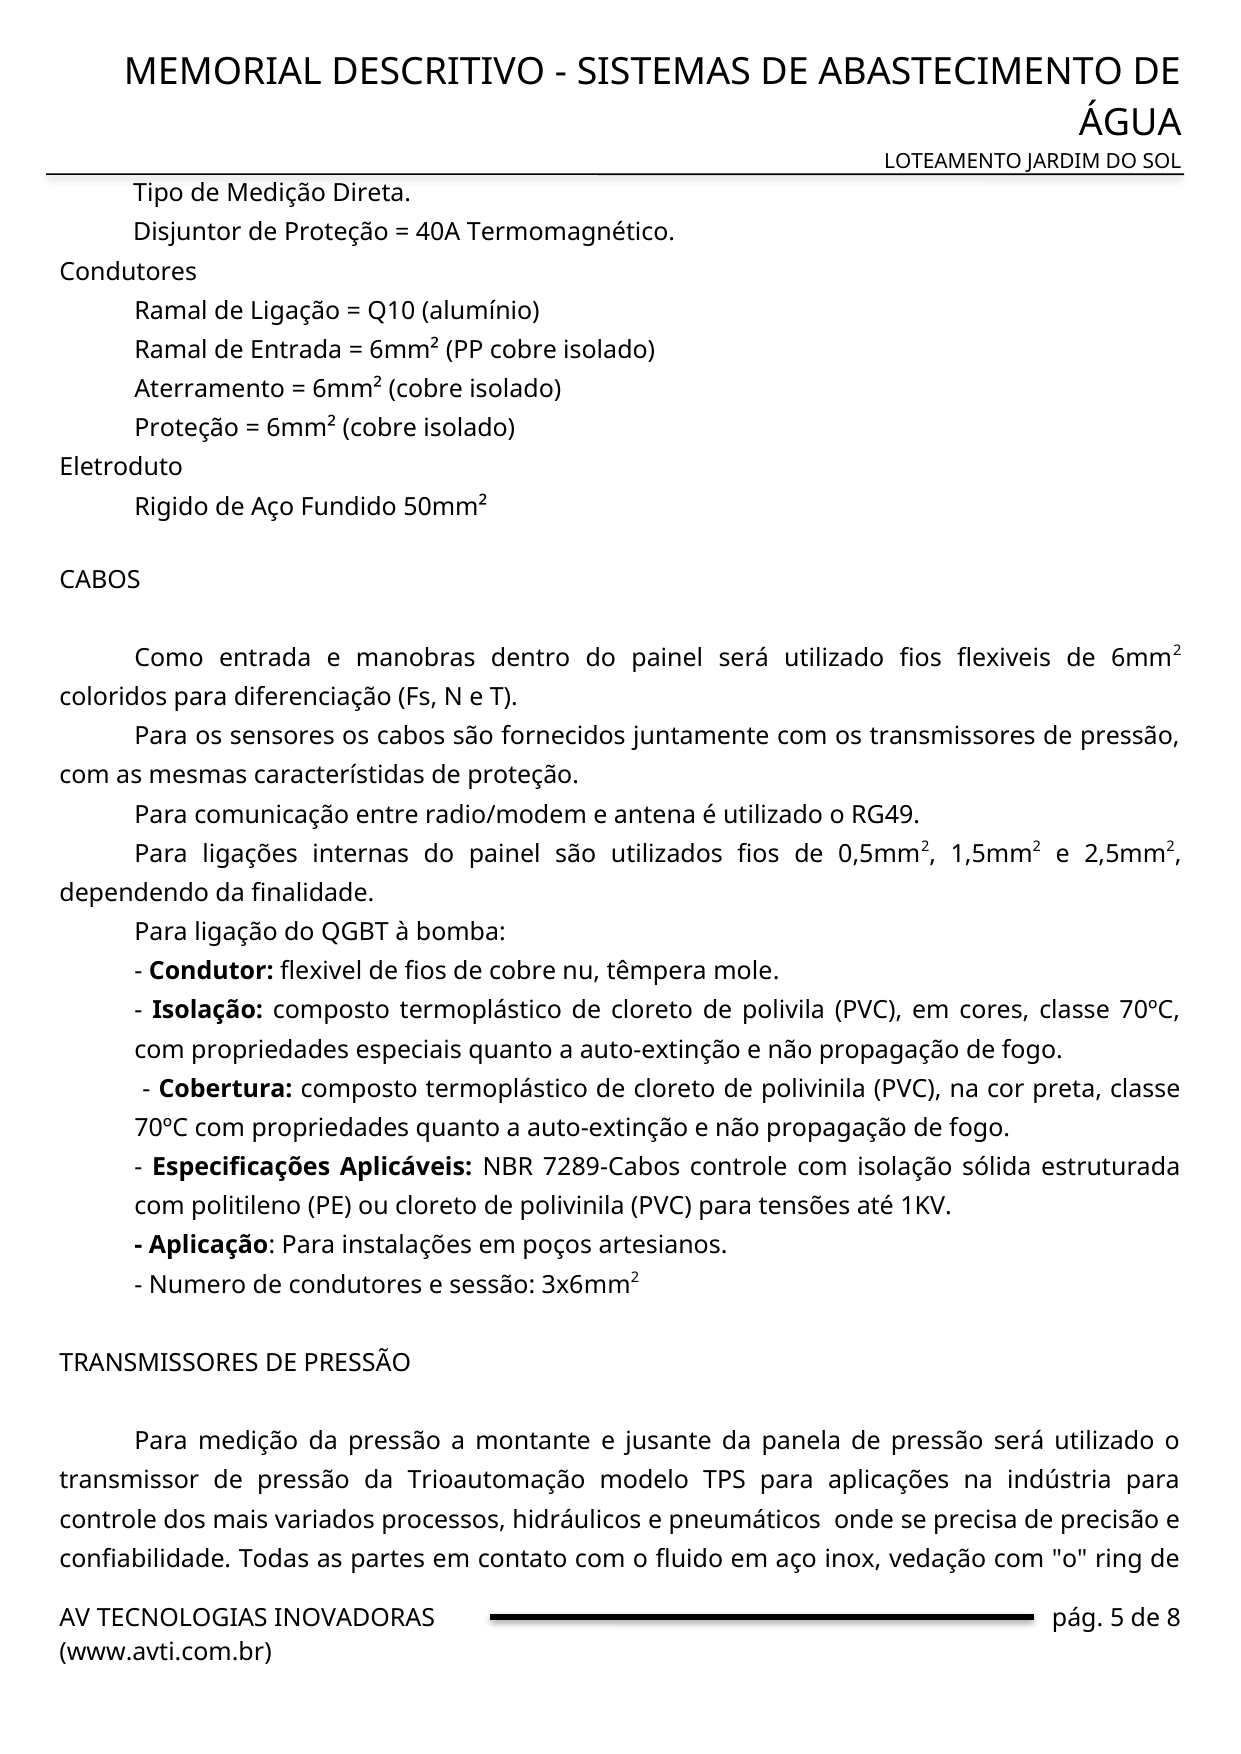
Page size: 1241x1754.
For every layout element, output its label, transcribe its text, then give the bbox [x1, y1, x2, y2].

text - Numero de condutores e sessão: 3x6mm2 [134, 1266, 1181, 1300]
text - Aplicação: Para instalações em poços artesianos. [134, 1227, 1181, 1261]
text Para os sensores os cabos são fornecidos juntamente com os transmissores de pressão, com as mesmas característidas de proteção. [59, 718, 1181, 791]
text - Isolação: composto termoplástico de cloreto de polivila (PVC), em cores, classe 70ºC, com propriedades especiais quanto a auto-extinção e não propagação de fogo. [134, 992, 1181, 1065]
text Rigido de Aço Fundido 50mm² [59, 488, 1181, 522]
text Proteção = 6mm² (cobre isolado) [59, 410, 1181, 444]
text Como entrada e manobras dentro do painel será utilizado fios flexiveis de 6mm2 coloridos para diferenciação (Fs, N e T). [59, 639, 1181, 713]
text Para ligações internas do painel são utilizados fios de 0,5mm2, 1,5mm2 e 2,5mm2, dependendo da finalidade. [59, 835, 1181, 909]
text CABOS [59, 561, 1181, 595]
text Para ligação do QGBT à bomba: [59, 914, 1181, 948]
text Eletroduto [59, 449, 1181, 483]
text Ramal de Entrada = 6mm² (PP cobre isolado) [59, 332, 1181, 366]
text - Condutor: flexivel de fios de cobre nu, têmpera mole. [134, 953, 1181, 987]
text Para comunicação entre radio/modem e antena é utilizado o RG49. [59, 796, 1181, 830]
text Ramal de Ligação = Q10 (alumínio) [59, 292, 1181, 326]
text Tipo de Medição Direta. [59, 175, 1181, 209]
text Aterramento = 6mm² (cobre isolado) [59, 371, 1181, 405]
text - Especificações Aplicáveis: NBR 7289-Cabos controle com isolação sólida estruturada com politileno (PE) ou cloreto de polivinila (PVC) para tensões até 1KV. [134, 1149, 1181, 1222]
text Condutores [59, 253, 1181, 287]
text TRANSMISSORES DE PRESSÃO [59, 1344, 1181, 1379]
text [59, 1423, 1181, 1574]
text - Cobertura: composto termoplástico de cloreto de polivinila (PVC), na cor preta, classe 70ºC com propriedades quanto a auto-extinção e não propagação de fogo. [134, 1070, 1181, 1144]
text Disjuntor de Proteção = 40A Termomagnético. [59, 214, 1181, 248]
